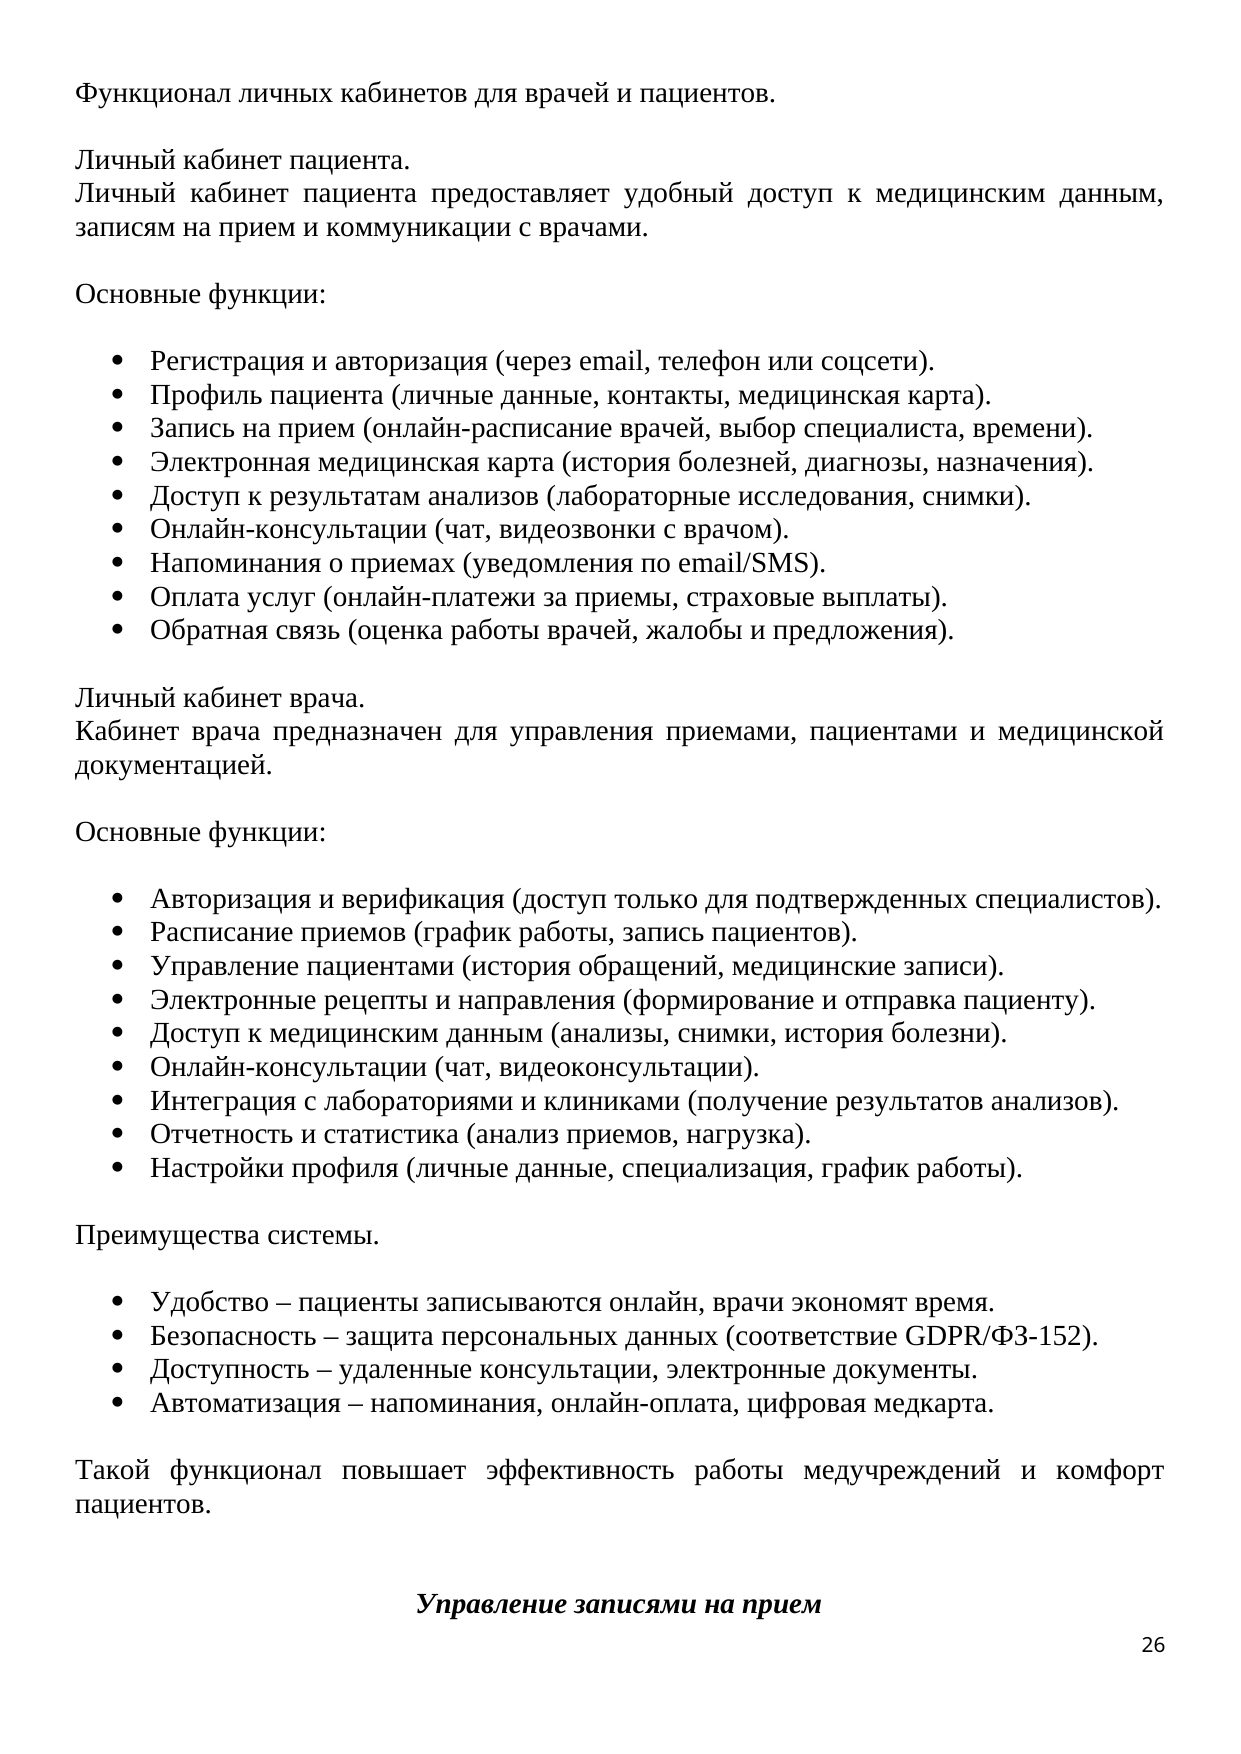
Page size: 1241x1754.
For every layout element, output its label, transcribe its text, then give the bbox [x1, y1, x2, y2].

list Запись на прием (онлайн-расписание врачей, выбор специалиста, времени). [112, 411, 1165, 444]
list Интеграция с лабораториями и клиниками (получение результатов анализов). [112, 1083, 1165, 1116]
list Авторизация и верификация (доступ только для подтвержденных специалистов). [112, 881, 1165, 914]
list Доступ к медицинским данным (анализы, снимки, история болезни). [112, 1016, 1165, 1049]
list Профиль пациента (личные данные, контакты, медицинская карта). [112, 377, 1165, 411]
text Преимущества системы. [75, 1217, 1165, 1251]
list Безопасность – защита персональных данных (соответствие GDPR/ФЗ-152). [112, 1318, 1165, 1352]
list Удобство – пациенты записываются онлайн, врачи экономят время. [112, 1284, 1165, 1318]
text Управление записями на прием [75, 1587, 1165, 1620]
list Электронная медицинская карта (история болезней, диагнозы, назначения). [112, 444, 1165, 478]
text Личный кабинет пациента предоставляет удобный доступ к медицинским данным, записям на прием и коммуникации с врачами. [75, 176, 1165, 243]
text Личный кабинет пациента. [75, 142, 1165, 176]
list Настройки профиля (личные данные, специализация, график работы). [112, 1150, 1165, 1184]
list Автоматизация – напоминания, онлайн-оплата, цифровая медкарта. [112, 1385, 1165, 1419]
list Напоминания о приемах (уведомления по email/SMS). [112, 545, 1165, 579]
list Доступность – удаленные консультации, электронные документы. [112, 1352, 1165, 1385]
text Такой функционал повышает эффективность работы медучреждений и комфорт пациентов. [75, 1452, 1165, 1519]
text Личный кабинет врача. [75, 680, 1165, 713]
text Основные функции: [75, 276, 1165, 310]
list Онлайн-консультации (чат, видеозвонки с врачом). [112, 512, 1165, 545]
text Основные функции: [75, 814, 1165, 847]
list Онлайн-консультации (чат, видеоконсультации). [112, 1049, 1165, 1083]
list Расписание приемов (график работы, запись пациентов). [112, 914, 1165, 948]
list Отчетность и статистика (анализ приемов, нагрузка). [112, 1116, 1165, 1150]
list Обратная связь (оценка работы врачей, жалобы и предложения). [112, 612, 1165, 646]
list Электронные рецепты и направления (формирование и отправка пациенту). [112, 982, 1165, 1016]
list Доступ к результатам анализов (лабораторные исследования, снимки). [112, 478, 1165, 512]
text Кабинет врача предназначен для управления приемами, пациентами и медицинской документацией. [75, 713, 1165, 780]
list Оплата услуг (онлайн-платежи за приемы, страховые выплаты). [112, 579, 1165, 612]
list Управление пациентами (история обращений, медицинские записи). [112, 948, 1165, 982]
list Регистрация и авторизация (через email, телефон или соцсети). [112, 343, 1165, 377]
text Функционал личных кабинетов для врачей и пациентов. [75, 75, 1165, 108]
